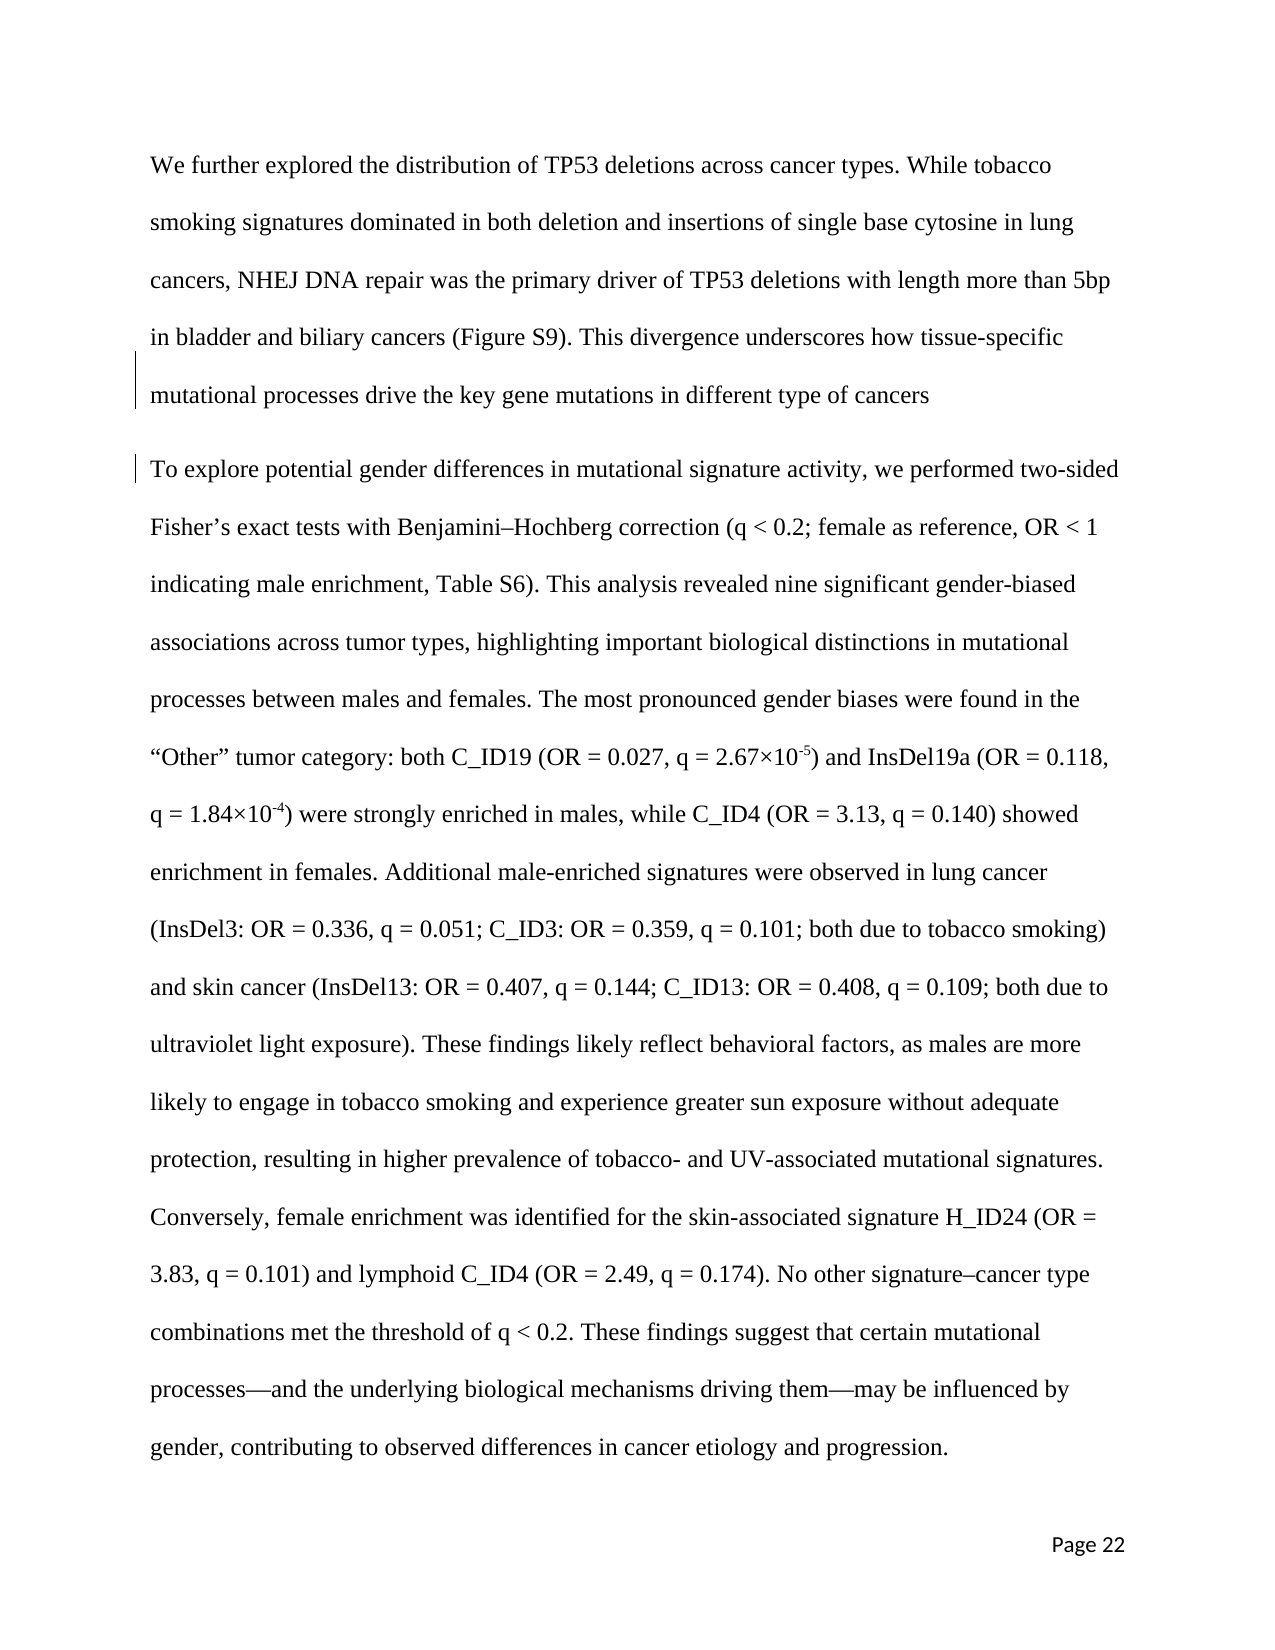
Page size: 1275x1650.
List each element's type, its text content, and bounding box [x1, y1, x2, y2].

text To explore potential gender differences in mutational signature activity, we performed two-sided Fisher’s exact tests with Benjamini–Hochberg correction (q < 0.2; female as reference, OR < 1 indicating male enrichment, Table S6). This analysis revealed nine significant gender-biased associations across tumor types, highlighting important biological distinctions in mutational processes between males and females. The most pronounced gender biases were found in the “Other” tumor category: both C_ID19 (OR = 0.027, q = 2.67×10-5) and InsDel19a (OR = 0.118, q = 1.84×10-4) were strongly enriched in males, while C_ID4 (OR = 3.13, q = 0.140) showed enrichment in females. Additional male-enriched signatures were observed in lung cancer (InsDel3: OR = 0.336, q = 0.051; C_ID3: OR = 0.359, q = 0.101; both due to tobacco smoking) and skin cancer (InsDel13: OR = 0.407, q = 0.144; C_ID13: OR = 0.408, q = 0.109; both due to ultraviolet light exposure). These findings likely reflect behavioral factors, as males are more likely to engage in tobacco smoking and experience greater sun exposure without adequate protection, resulting in higher prevalence of tobacco- and UV-associated mutational signatures. Conversely, female enrichment was identified for the skin-associated signature H_ID24 (OR = 3.83, q = 0.101) and lymphoid C_ID4 (OR = 2.49, q = 0.174). No other signature–cancer type combinations met the threshold of q < 0.2. These findings suggest that certain mutational processes—and the underlying biological mechanisms driving them—may be influenced by gender, contributing to observed differences in cancer etiology and progression. [150, 454, 1125, 1460]
text We further explored the distribution of TP53 deletions across cancer types. While tobacco smoking signatures dominated in both deletion and insertions of single base cytosine in lung cancers, NHEJ DNA repair was the primary driver of TP53 deletions with length more than 5bp in bladder and biliary cancers (Figure S9). This divergence underscores how tissue-specific mutational processes drive the key gene mutations in different type of cancers [150, 150, 1125, 409]
